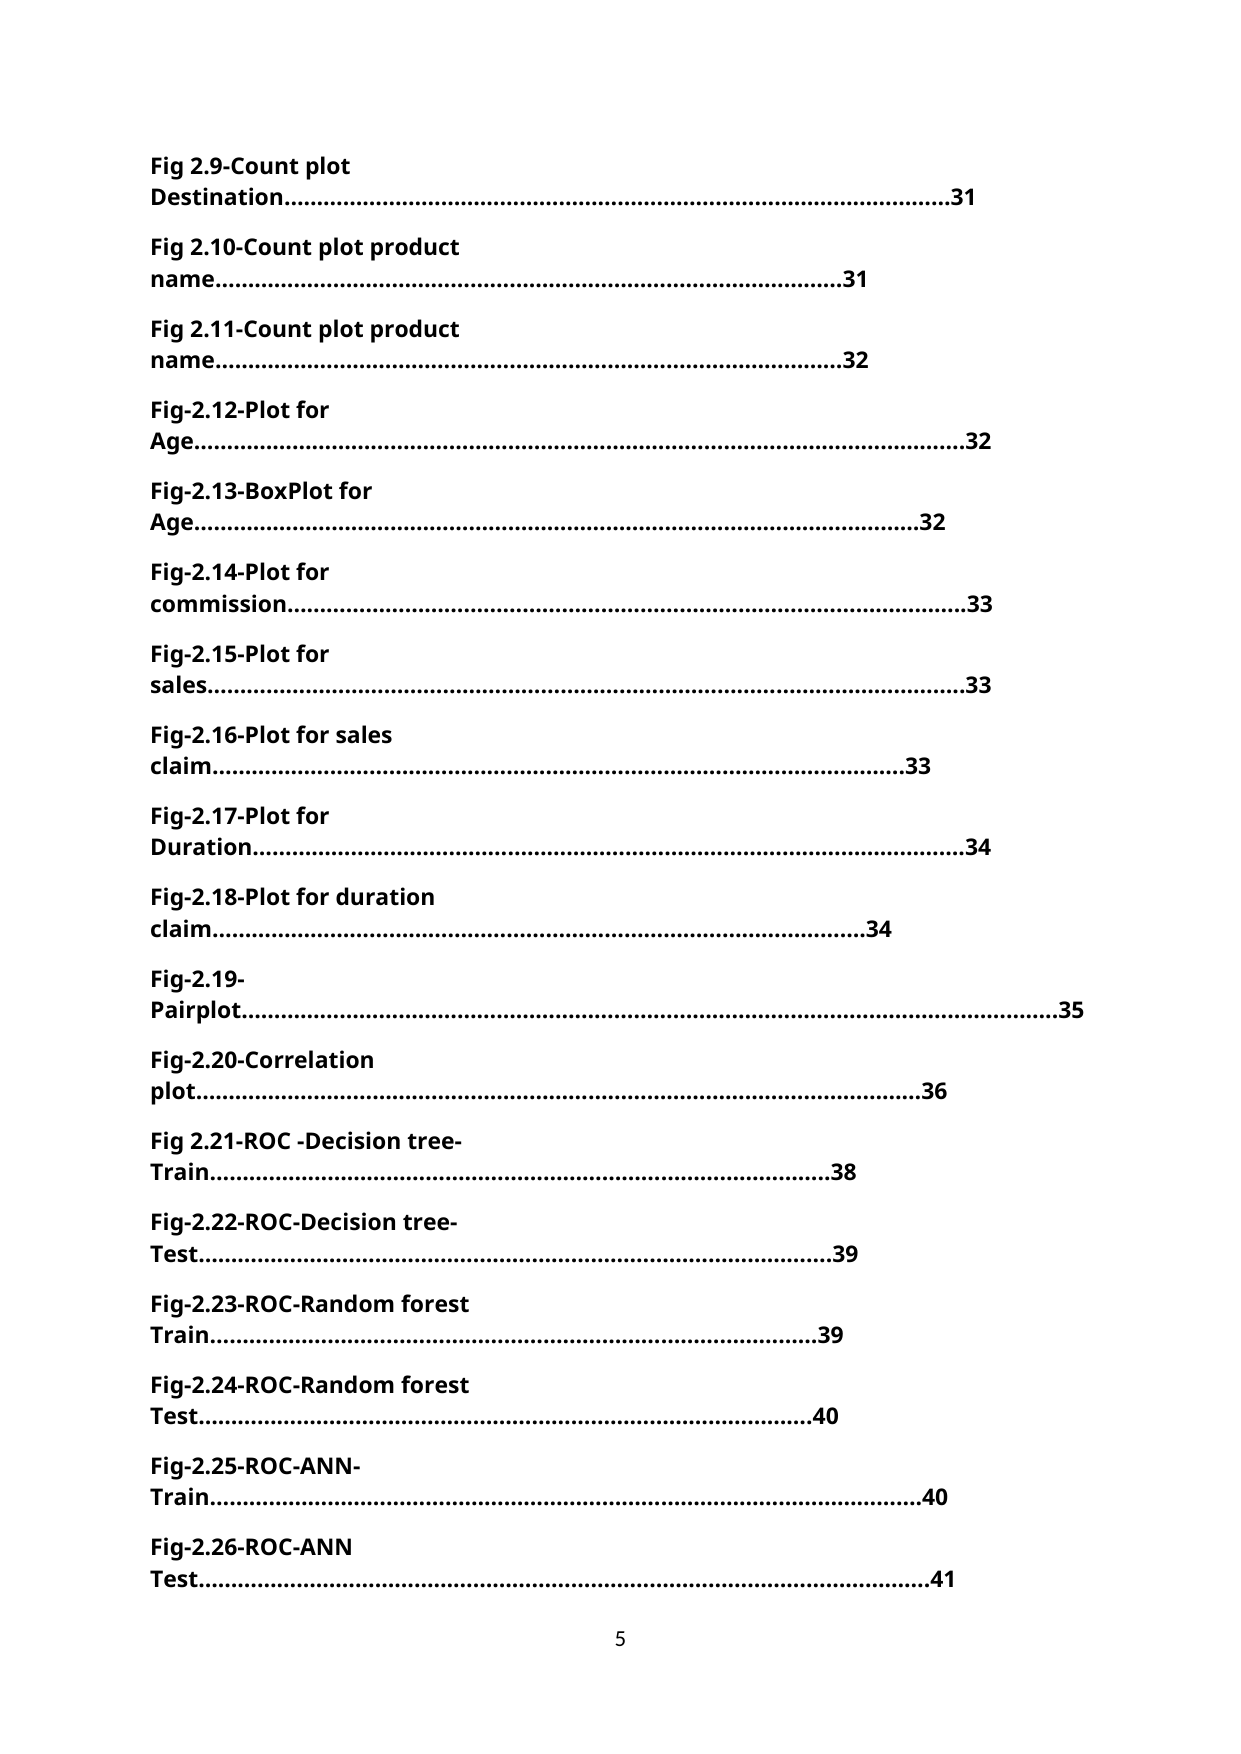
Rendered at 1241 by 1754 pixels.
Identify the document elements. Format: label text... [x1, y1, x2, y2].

text Fig-2.17-Plot for Duration……………………………………………………………………………………………….34 [150, 800, 1090, 862]
text Fig 2.21-ROC -Decision tree-Train…………………………………………………………………………………..38 [150, 1125, 1090, 1187]
text Fig-2.23-ROC-Random forest Train…………………………………………………………………………………39 [150, 1287, 1090, 1350]
text Fig-2.18-Plot for duration claim……………………………………………………………………………………….34 [150, 881, 1090, 944]
text Fig-2.25-ROC-ANN- Train……………………………………………………………………………………………….40 [150, 1450, 1090, 1512]
text Fig-2.26-ROC-ANN Test………………………………………………………………………………………………….41 [150, 1531, 1090, 1594]
text Fig-2.12-Plot for Age……………………………………………………………………………………………………….32 [150, 394, 1090, 456]
text Fig-2.16-Plot for sales claim…………………………………………………………………………………………….33 [150, 719, 1090, 781]
text Fig-2.20-Correlation plot…………………………………………………………………………………………………36 [150, 1044, 1090, 1106]
text Fig 2.11-Count plot product name……………………………………………………………………………………32 [150, 312, 1090, 375]
text Fig-2.19-Pairplot……………………………………………………………………………………………………………..35 [150, 962, 1090, 1025]
text Fig 2.9-Count plot Destination…………………………………………………………………………………………31 [150, 150, 1090, 212]
text Fig-2.24-ROC-Random forest Test………………………………………………………………………………….40 [150, 1369, 1090, 1431]
text Fig-2.15-Plot for sales……………………………………………………………………………………………………..33 [150, 637, 1090, 700]
text Fig-2.14-Plot for commission…………………………………………………………………………………………..33 [150, 556, 1090, 619]
text Fig-2.22-ROC-Decision tree-Test…………………………………………………………………………………….39 [150, 1206, 1090, 1269]
text Fig 2.10-Count plot product name……………………………………………………………………………………31 [150, 231, 1090, 294]
text Fig-2.13-BoxPlot for Age…………………………………………………………………………………………………32 [150, 475, 1090, 537]
